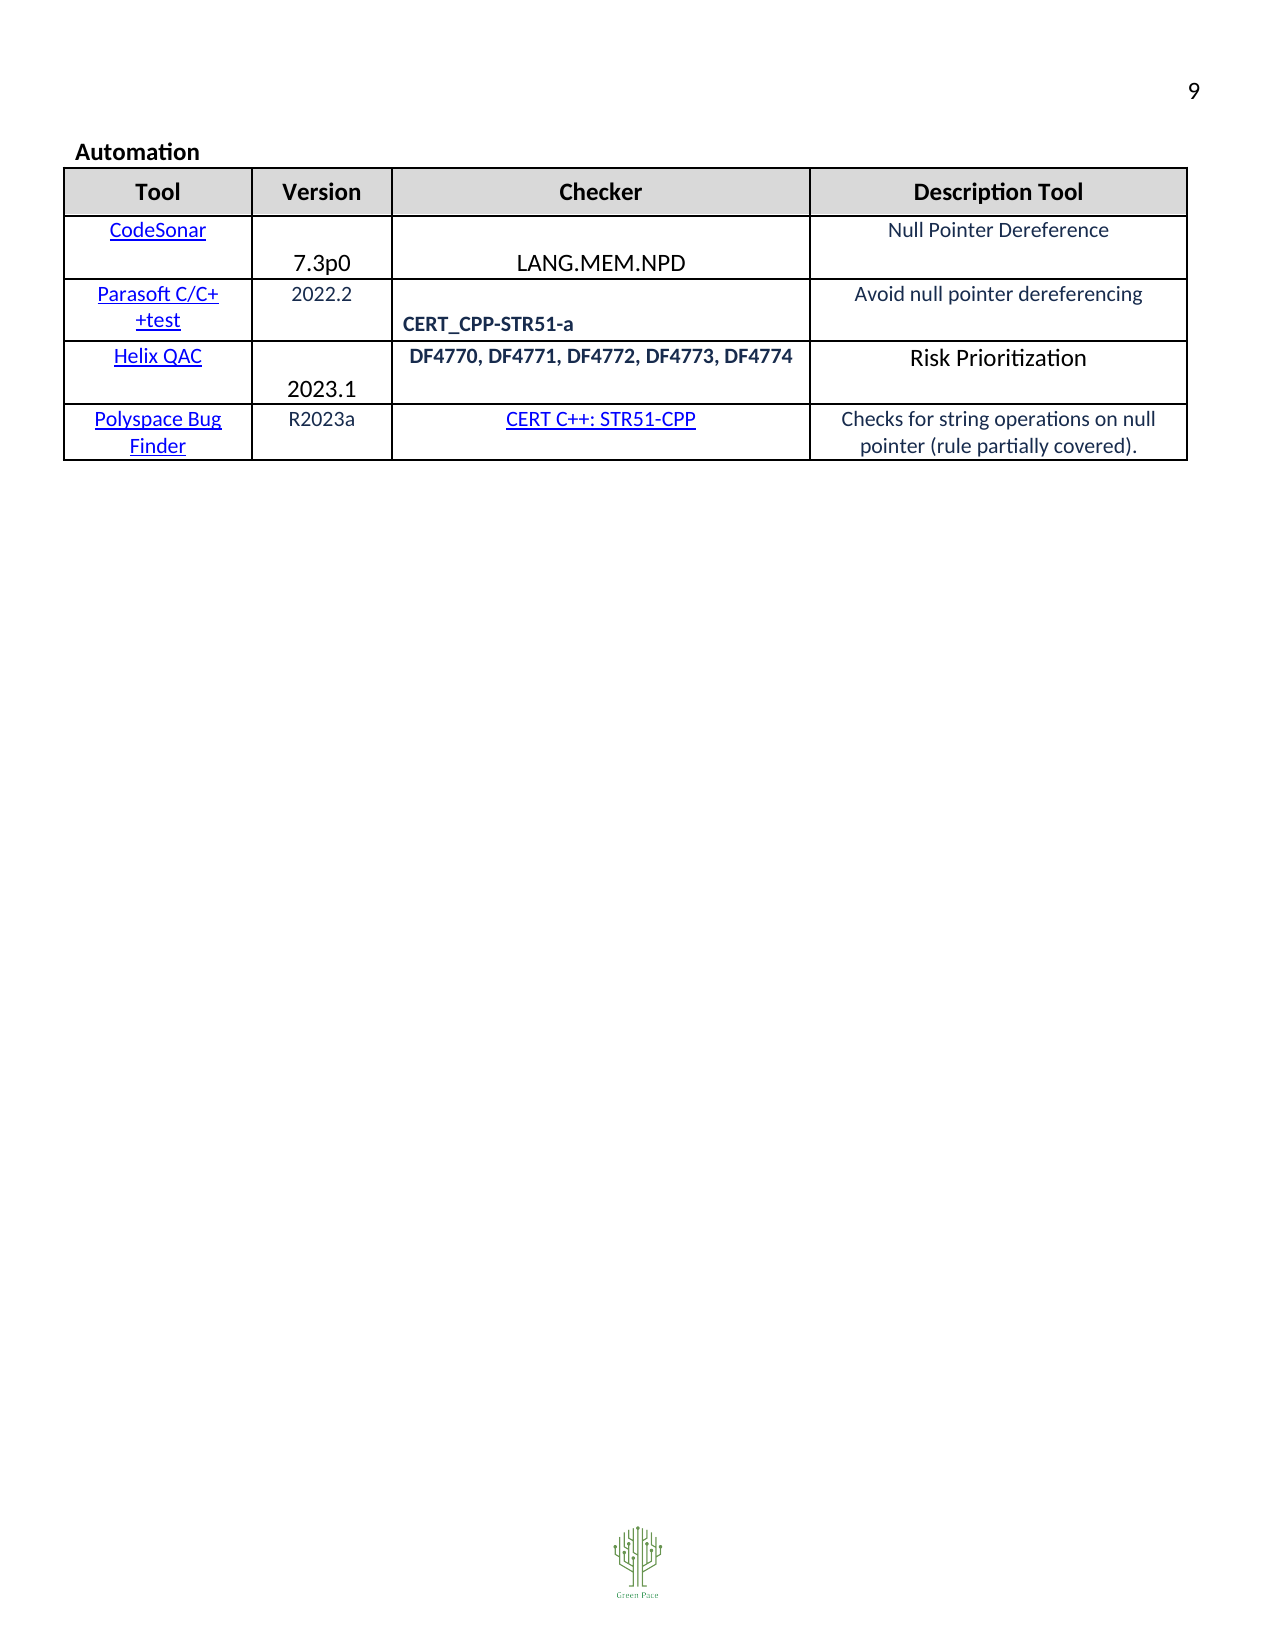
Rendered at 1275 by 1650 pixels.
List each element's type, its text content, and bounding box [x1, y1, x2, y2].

table_cell 2023.1 [253, 342, 391, 403]
table_cell 7.3p0 [253, 217, 391, 278]
table_cell Polyspace Bug Finder [65, 405, 251, 459]
table_header Checker [393, 169, 809, 214]
table_cell DF4770, DF4771, DF4772, DF4773, DF4774 [393, 342, 809, 403]
table_cell CodeSonar [65, 217, 251, 278]
table_cell CERT C++: STR51-CPP [393, 405, 809, 459]
table_cell Checks for string operations on null pointer (rule partially covered). [811, 405, 1186, 459]
table_cell Risk Prioritization [811, 342, 1186, 403]
table_cell R2023a [253, 405, 391, 459]
table_cell Helix QAC [65, 342, 251, 403]
table_cell Avoid null pointer dereferencing [811, 280, 1186, 340]
picture [605, 1521, 670, 1606]
table_cell Parasoft C/C++test [65, 280, 251, 340]
text Automation [75, 136, 1200, 167]
table_cell LANG.MEM.NPD [393, 217, 809, 278]
table_cell CERT_CPP-STR51-a [393, 280, 809, 340]
table_cell Null Pointer Dereference [811, 217, 1186, 278]
table_header Tool [65, 169, 251, 214]
table_cell 2022.2 [253, 280, 391, 340]
table_header Version [253, 169, 391, 214]
table_header Description Tool [811, 169, 1186, 214]
